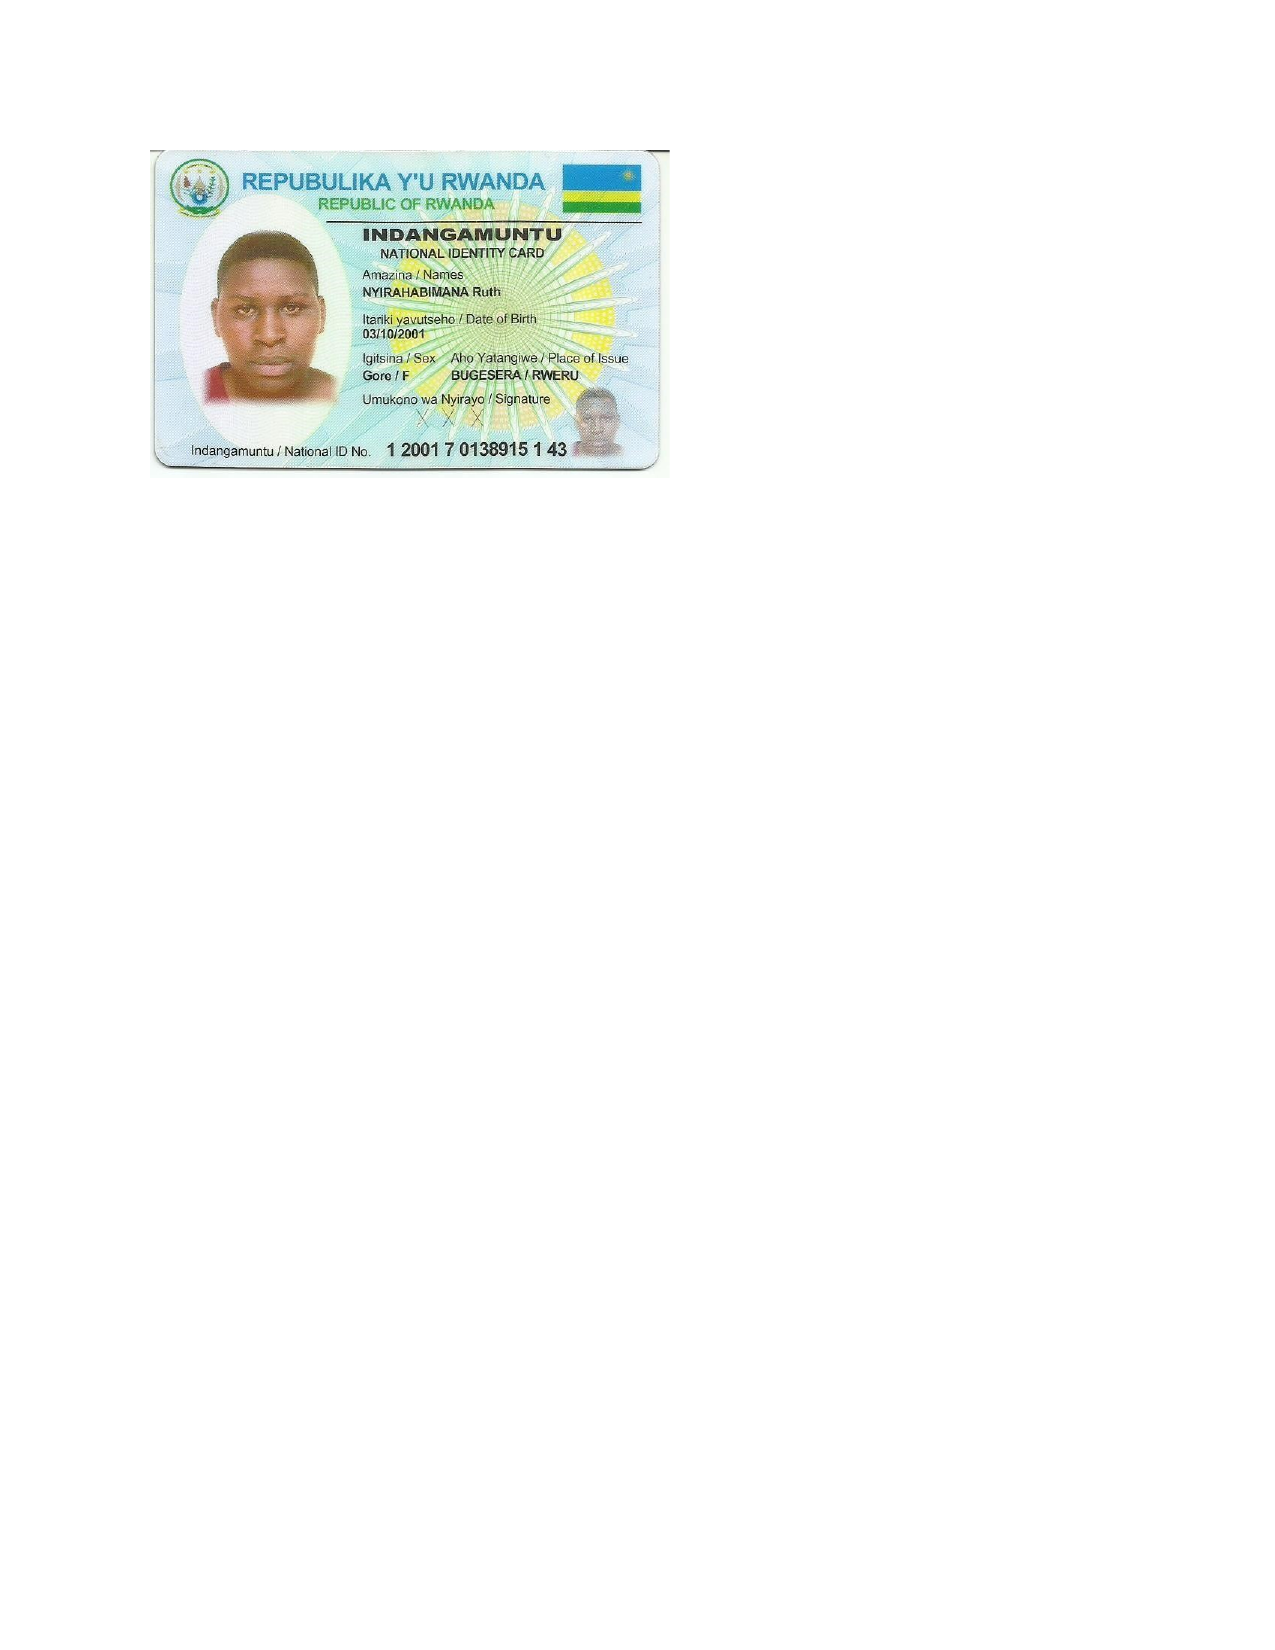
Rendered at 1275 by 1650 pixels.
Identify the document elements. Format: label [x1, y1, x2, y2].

picture [150, 150, 670, 478]
